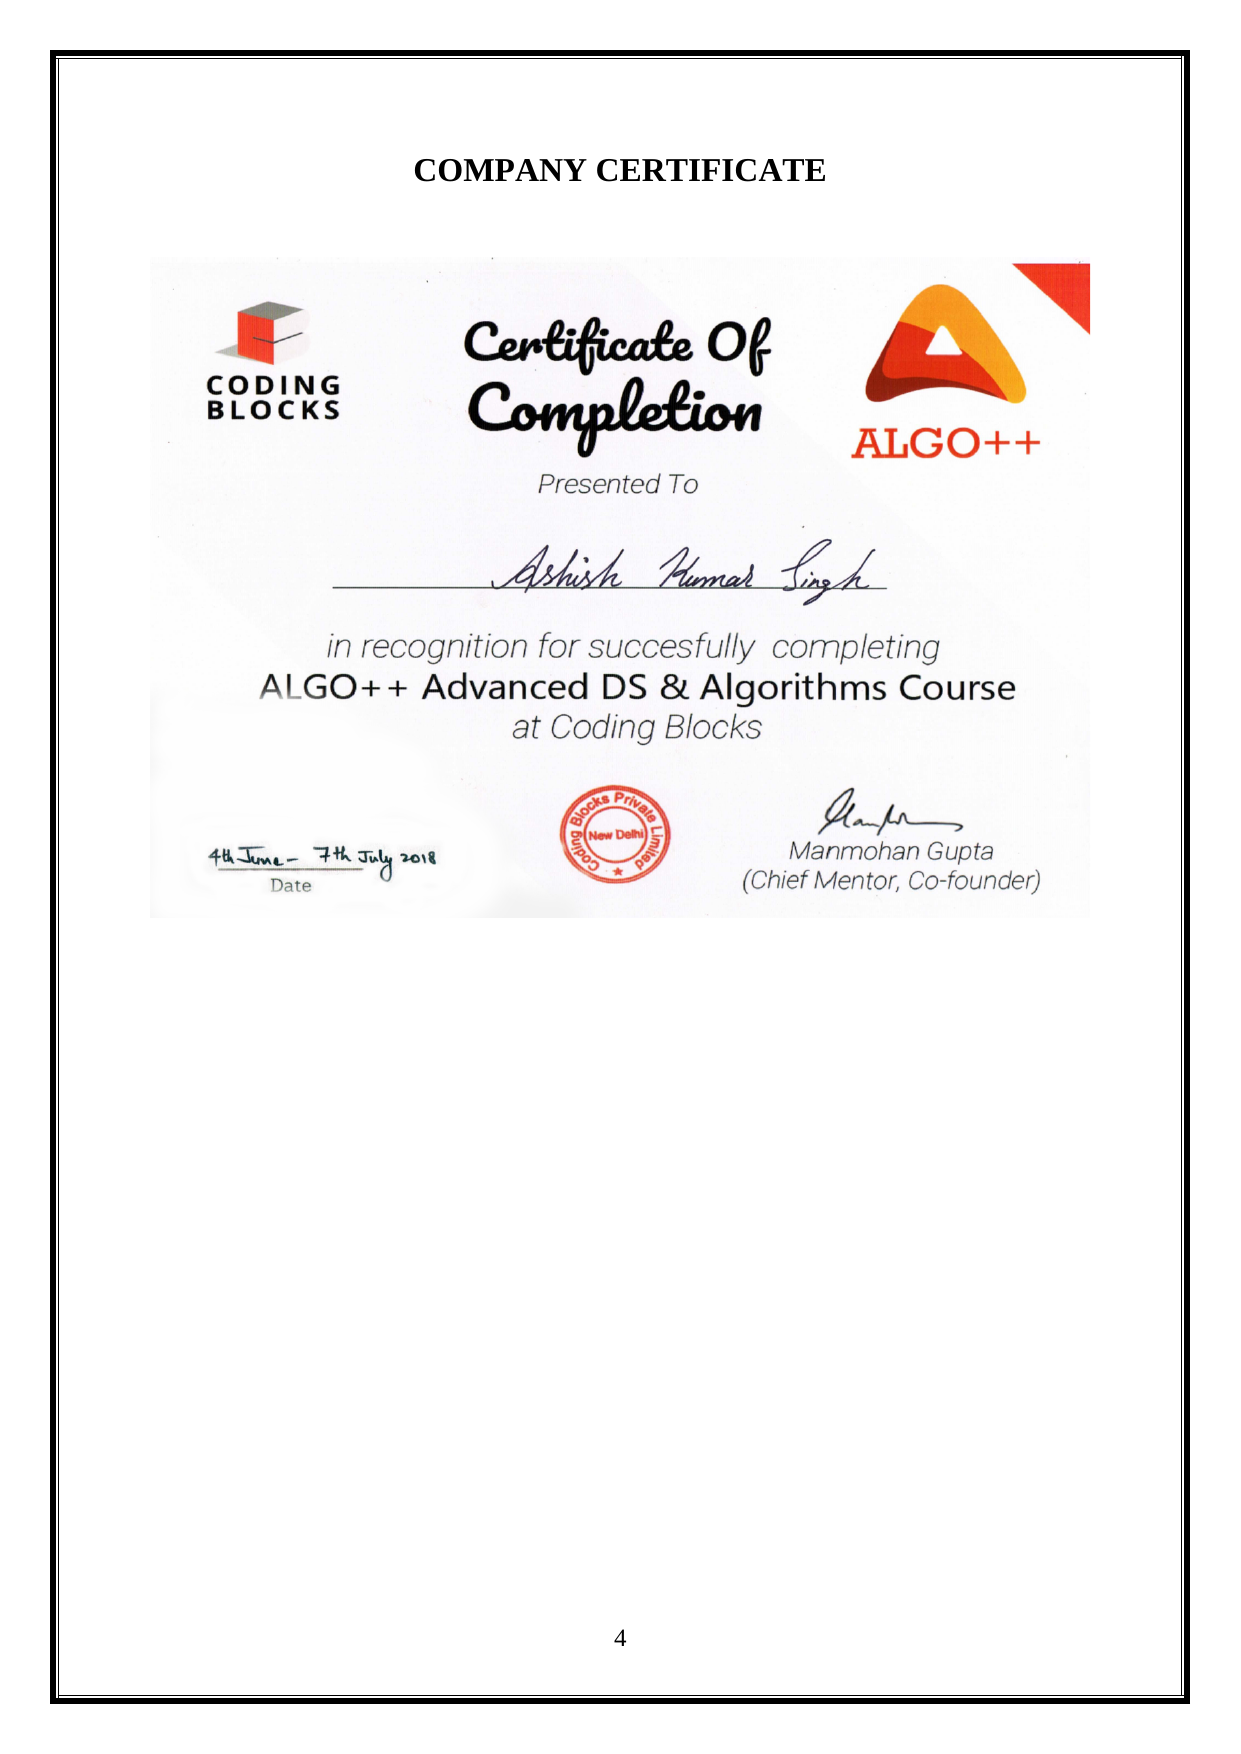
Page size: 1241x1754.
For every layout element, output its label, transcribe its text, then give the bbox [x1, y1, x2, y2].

text COMPANY CERTIFICATE [150, 150, 1090, 188]
picture [150, 257, 1091, 918]
